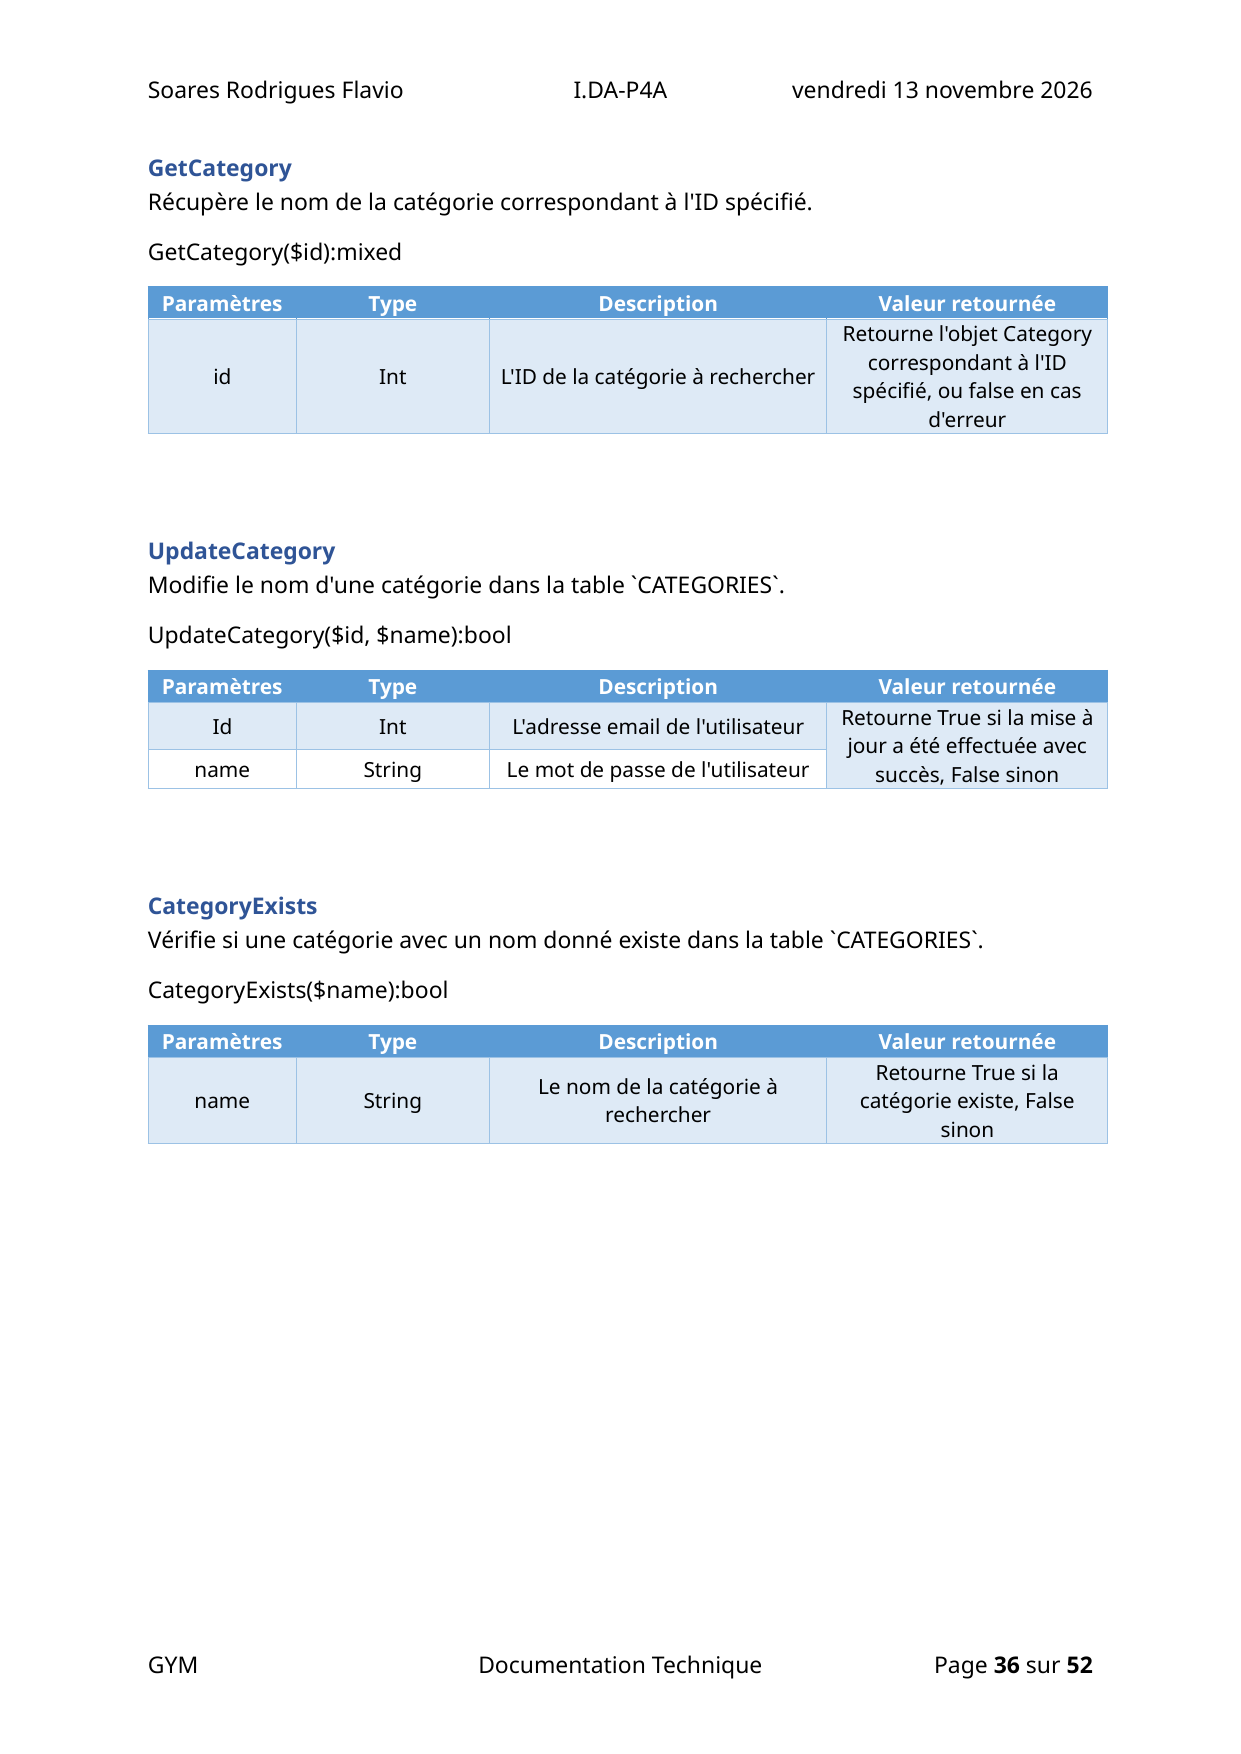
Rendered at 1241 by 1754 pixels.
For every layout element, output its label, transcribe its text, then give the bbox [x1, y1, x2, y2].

table_cell Retourne True si la catégorie existe, False sinon [827, 1058, 1107, 1143]
table_cell Retourne l'objet Category correspondant à l'ID spécifié, ou false en cas d'erreur [827, 320, 1107, 433]
table_header Valeur retournée [827, 1026, 1107, 1057]
text UpdateCategory($id, $name):bool [148, 619, 1093, 651]
table_header Description [490, 1026, 826, 1057]
table_header Paramètres [149, 671, 296, 702]
subtitle UpdateCategory [148, 535, 1093, 566]
text Récupère le nom de la catégorie correspondant à l'ID spécifié. [148, 186, 1093, 217]
text Modifie le nom d'une catégorie dans la table `CATEGORIES`. [148, 569, 1093, 600]
table_header Description [490, 288, 826, 318]
table_header Paramètres [149, 288, 296, 318]
table_cell Int [297, 320, 489, 433]
table_cell Le nom de la catégorie à rechercher [490, 1058, 826, 1143]
text Vérifie si une catégorie avec un nom donné existe dans la table `CATEGORIES`. [148, 924, 1093, 955]
table_cell L'adresse email de l'utilisateur [490, 703, 826, 749]
table_cell Le mot de passe de l'utilisateur [490, 750, 826, 788]
subtitle CategoryExists [148, 890, 1093, 921]
table_header Paramètres [149, 1026, 296, 1057]
table_header Type [297, 671, 489, 702]
table_header Type [297, 288, 489, 318]
table_cell String [297, 750, 489, 788]
table_header Valeur retournée [827, 671, 1107, 702]
subtitle GetCategory [148, 152, 1093, 183]
table_header Type [297, 1026, 489, 1057]
text GetCategory($id):mixed [148, 236, 1093, 267]
table_header Description [490, 671, 826, 702]
table_cell Retourne True si la mise à jour a été effectuée avec succès, False sinon [827, 703, 1107, 788]
table_cell name [149, 750, 296, 788]
table_cell String [297, 1058, 489, 1143]
table_cell Id [149, 703, 296, 749]
table_header Valeur retournée [827, 288, 1107, 318]
text CategoryExists($name):bool [148, 974, 1093, 1006]
table_cell id [149, 320, 296, 433]
table_cell name [149, 1058, 296, 1143]
table_cell L'ID de la catégorie à rechercher [490, 320, 826, 433]
table_cell Int [297, 703, 489, 749]
